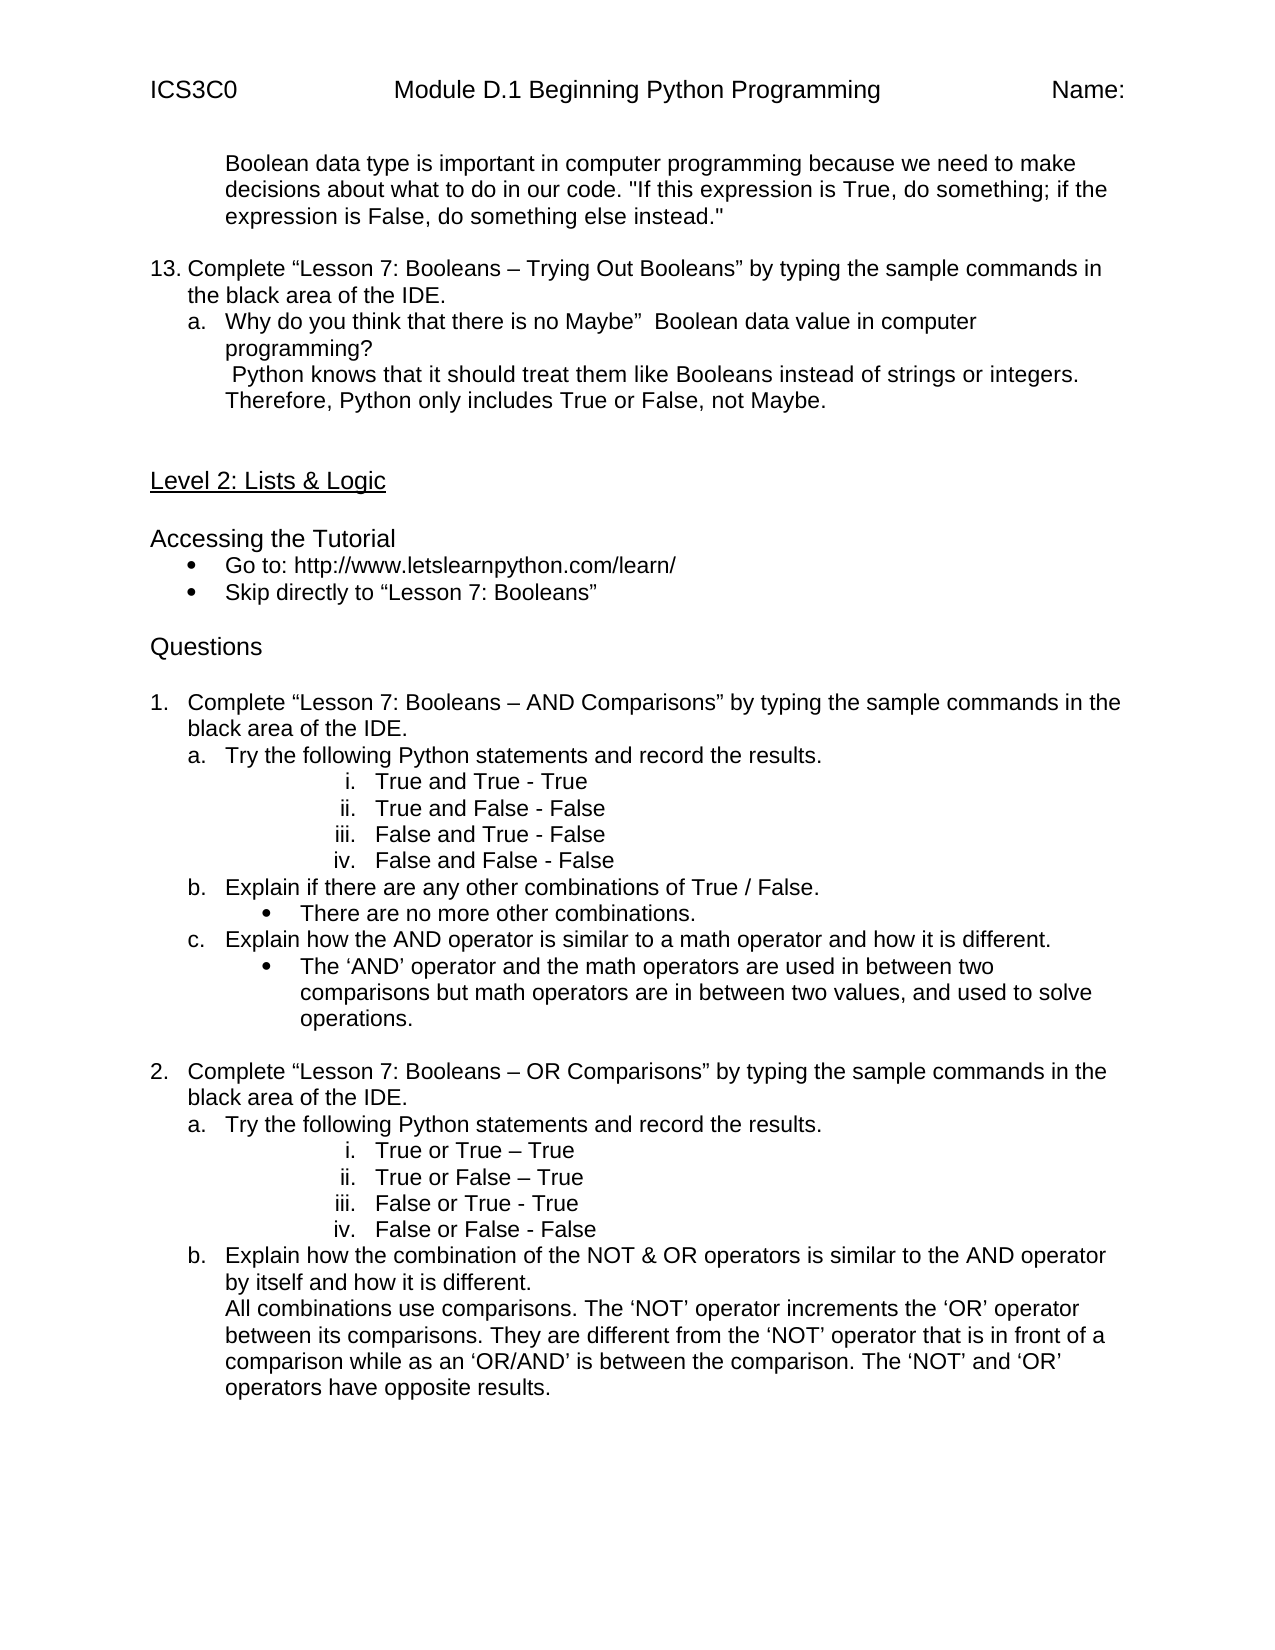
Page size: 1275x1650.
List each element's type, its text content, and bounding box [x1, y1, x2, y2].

text Questions [150, 632, 1125, 660]
list True and True - True [356, 768, 1125, 794]
list Go to: http://www.letslearnpython.com/learn/ [187, 552, 1125, 579]
list The ‘AND’ operator and the math operators are used in between two comparisons but math operators are in between two values, and used to solve operations. [262, 953, 1125, 1032]
list True or True – True [356, 1137, 1125, 1163]
text Level 2: Lists & Logic [150, 466, 1125, 495]
text Accessing the Tutorial [150, 524, 1125, 552]
list Why do you think that there is no Maybe” Boolean data value in computer programming? [187, 308, 1125, 361]
list Explain how the combination of the NOT & OR operators is similar to the AND operator by itself and how it is different. [187, 1242, 1125, 1295]
list Explain how the AND operator is similar to a math operator and how it is different. [187, 926, 1125, 953]
list False and False - False [356, 847, 1125, 873]
list True or False – True [356, 1163, 1125, 1190]
list Try the following Python statements and record the results. [187, 1111, 1125, 1137]
list Explain if there are any other combinations of True / False. [187, 873, 1125, 900]
list Complete “Lesson 7: Booleans – AND Comparisons” by typing the sample commands in the black area of the IDE. [150, 689, 1125, 742]
list False and True - False [356, 821, 1125, 847]
list Try the following Python statements and record the results. [187, 742, 1125, 768]
text All combinations use comparisons. The ‘NOT’ operator increments the ‘OR’ operator between its comparisons. They are different from the ‘NOT’ operator that is in front of a comparison while as an ‘OR/AND’ is between the comparison. The ‘NOT’ and ‘OR’ operators have opposite results. [225, 1295, 1125, 1401]
list True and False - False [356, 794, 1125, 821]
list Complete “Lesson 7: Booleans – OR Comparisons” by typing the sample commands in the black area of the IDE. [150, 1058, 1125, 1111]
list Complete “Lesson 7: Booleans – Trying Out Booleans” by typing the sample commands in the black area of the IDE. [150, 255, 1125, 308]
list Skip directly to “Lesson 7: Booleans” [187, 579, 1125, 605]
text Boolean data type is important in computer programming because we need to make decisions about what to do in our code. "If this expression is True, do something; if the expression is False, do something else instead." [225, 150, 1125, 229]
text Python knows that it should treat them like Booleans instead of strings or integers. Therefore, Python only includes True or False, not Maybe. [828, 361, 1125, 413]
list False or False - False [356, 1216, 1125, 1242]
list False or True - True [356, 1190, 1125, 1216]
list There are no more other combinations. [262, 900, 1125, 926]
